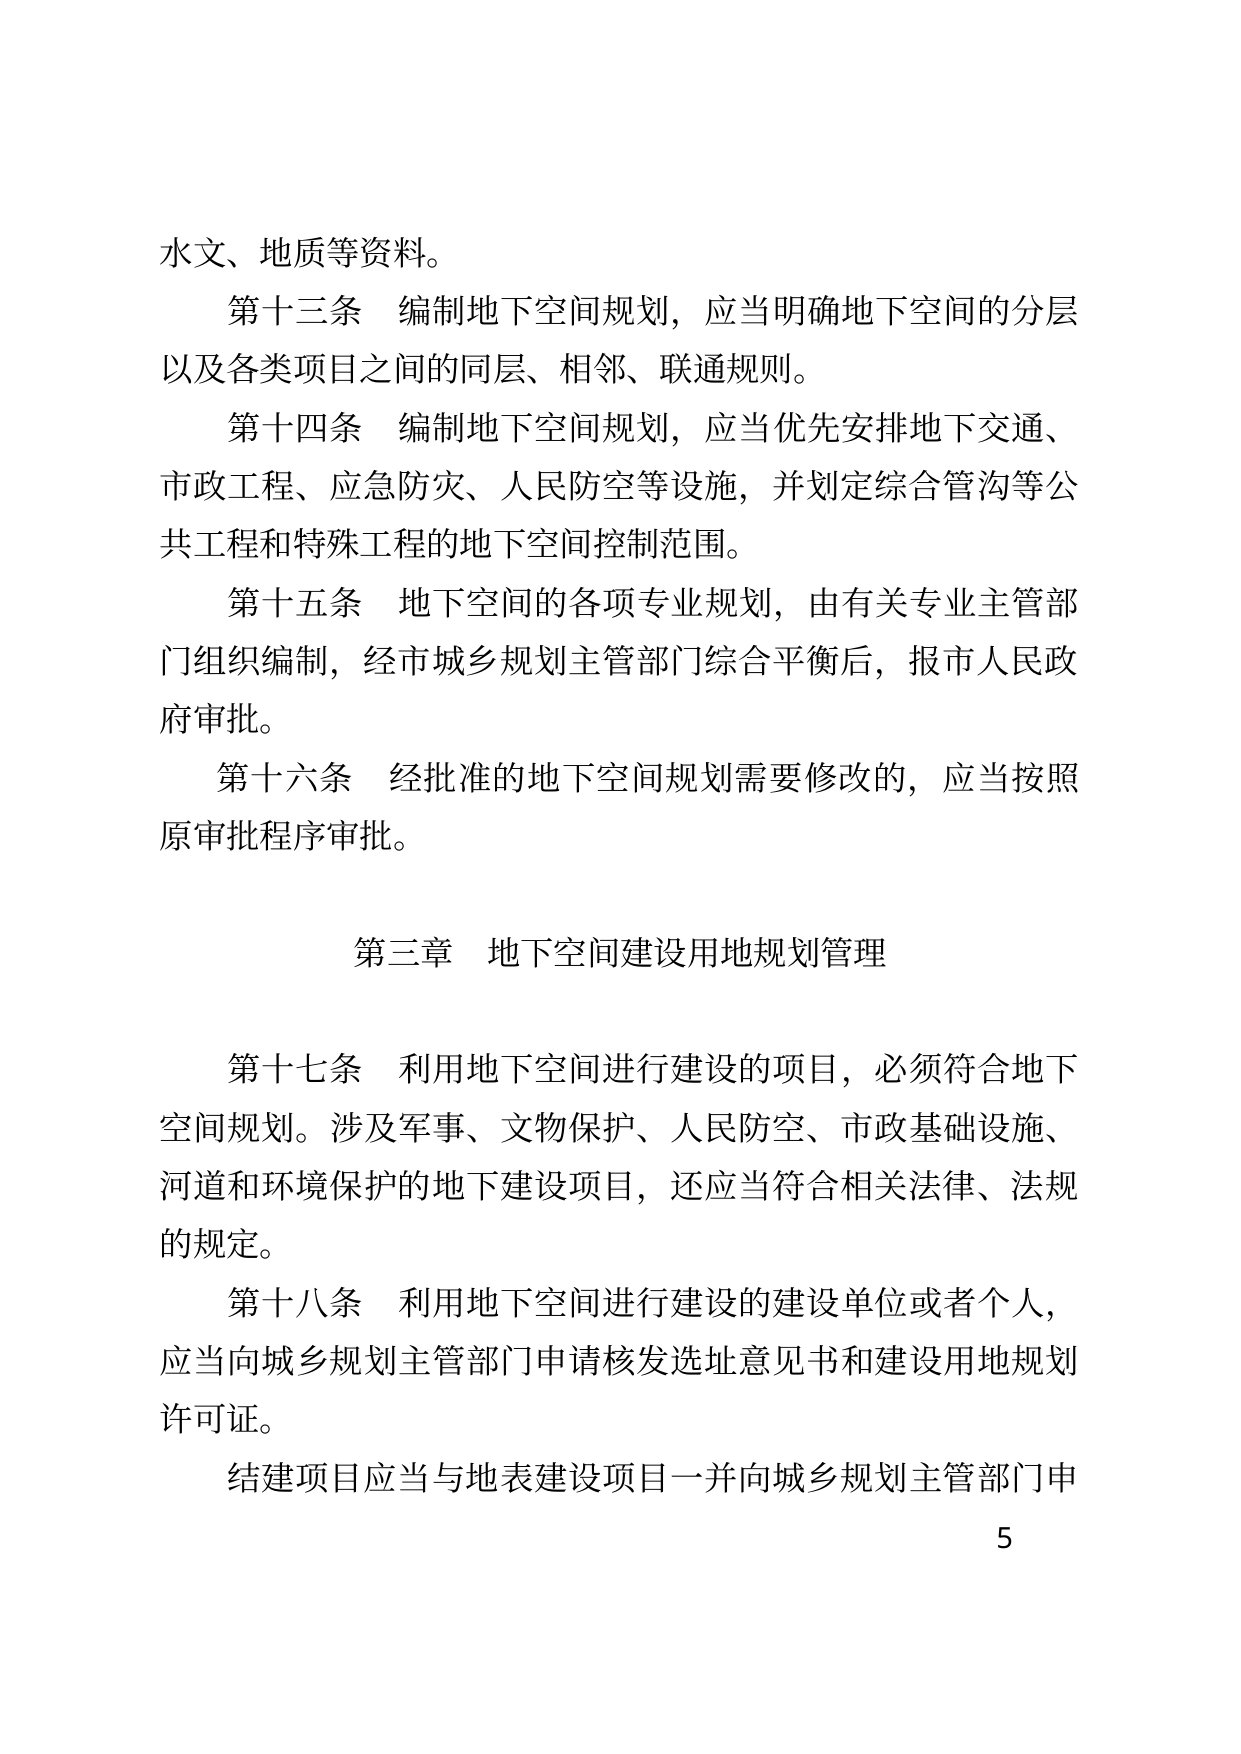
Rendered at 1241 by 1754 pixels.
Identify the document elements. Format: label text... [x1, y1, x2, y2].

text 第十五条 地下空间的各项专业规划，由有关专业主管部门组织编制，经市城乡规划主管部门综合平衡后，报市人民政府审批。 [159, 568, 1081, 743]
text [159, 218, 1081, 277]
text 第十六条 经批准的地下空间规划需要修改的，应当按照原审批程序审批。 [159, 743, 1081, 860]
text 第十八条 利用地下空间进行建设的建设单位或者个人，应当向城乡规划主管部门申请核发选址意见书和建设用地规划许可证。 [159, 1268, 1081, 1443]
text 第十七条 利用地下空间进行建设的项目，必须符合地下空间规划。涉及军事、文物保护、人民防空、市政基础设施、河道和环境保护的地下建设项目，还应当符合相关法律、法规的规定。 [159, 1035, 1081, 1268]
text 第三章 地下空间建设用地规划管理 [159, 918, 1081, 977]
text 第十四条 编制地下空间规划，应当优先安排地下交通、市政工程、应急防灾、人民防空等设施，并划定综合管沟等公共工程和特殊工程的地下空间控制范围。 [159, 393, 1081, 568]
text 第十三条 编制地下空间规划，应当明确地下空间的分层以及各类项目之间的同层、相邻、联通规则。 [159, 277, 1081, 393]
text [159, 1443, 1081, 1502]
